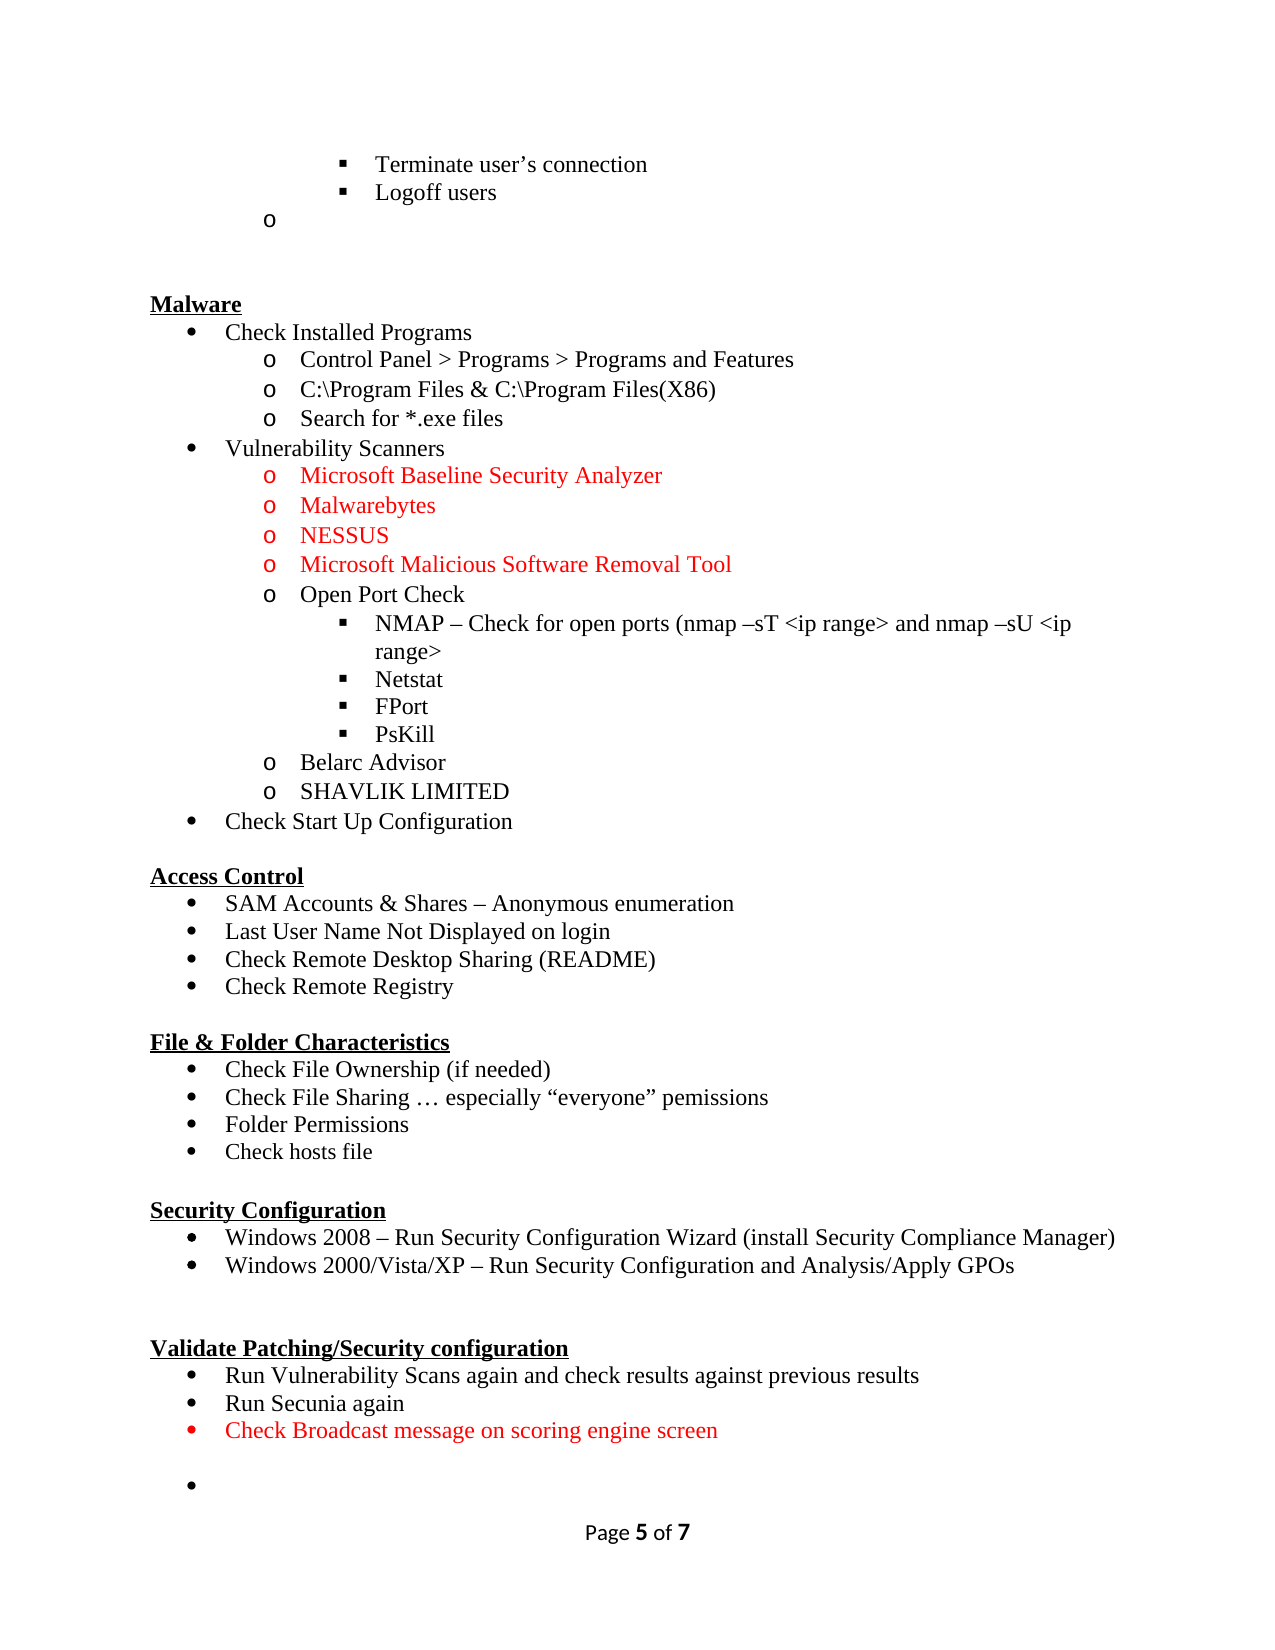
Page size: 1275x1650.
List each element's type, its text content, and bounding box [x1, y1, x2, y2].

text Malware [150, 290, 1125, 318]
list Check File Ownership (if needed) [187, 1055, 1125, 1083]
list FPort [337, 692, 1125, 720]
list Check Start Up Configuration [187, 807, 1125, 834]
list Belarc Advisor [262, 747, 1125, 777]
list Check Installed Programs [187, 318, 1125, 345]
list PsKill [337, 720, 1125, 747]
list Vulnerability Scanners [187, 434, 1125, 462]
list Run Secunia again [187, 1389, 1125, 1417]
list SAM Accounts & Shares – Anonymous enumeration [187, 889, 1125, 917]
list Last User Name Not Displayed on login [187, 917, 1125, 945]
list Control Panel > Programs > Programs and Features [262, 345, 1125, 375]
list Run Vulnerability Scans again and check results against previous results [187, 1361, 1125, 1389]
list NMAP – Check for open ports (nmap –sT <ip range> and nmap –sU <ip range> [337, 609, 1125, 665]
list Malwarebytes [262, 491, 1125, 521]
list Search for *.exe files [262, 404, 1125, 434]
list NESSUS [262, 521, 1125, 550]
list Terminate user’s connection [337, 150, 1125, 178]
list Check Remote Desktop Sharing (README) [187, 945, 1125, 972]
list Check Broadcast message on scoring engine screen [187, 1417, 1125, 1444]
text Access Control [150, 862, 1125, 889]
text Security Configuration [150, 1196, 1125, 1223]
list Windows 2000/Vista/XP – Run Security Configuration and Analysis/Apply GPOs [187, 1251, 1125, 1278]
list Logoff users [337, 178, 1125, 205]
list Check hosts file [187, 1138, 1125, 1164]
list C:\Program Files & C:\Program Files(X86) [262, 375, 1125, 404]
list Check File Sharing … especially “everyone” pemissions [187, 1083, 1125, 1110]
list Windows 2008 – Run Security Configuration Wizard (install Security Compliance Manager) [187, 1223, 1125, 1251]
text File & Folder Characteristics [150, 1027, 1125, 1055]
text Validate Patching/Security configuration [150, 1334, 1125, 1361]
list Microsoft Malicious Software Removal Tool [262, 550, 1125, 580]
list Check Remote Registry [187, 972, 1125, 1000]
list Open Port Check [262, 580, 1125, 609]
list Microsoft Baseline Security Analyzer [262, 462, 1125, 491]
list Netstat [337, 665, 1125, 692]
list Folder Permissions [187, 1110, 1125, 1138]
list SHAVLIK LIMITED [262, 777, 1125, 807]
